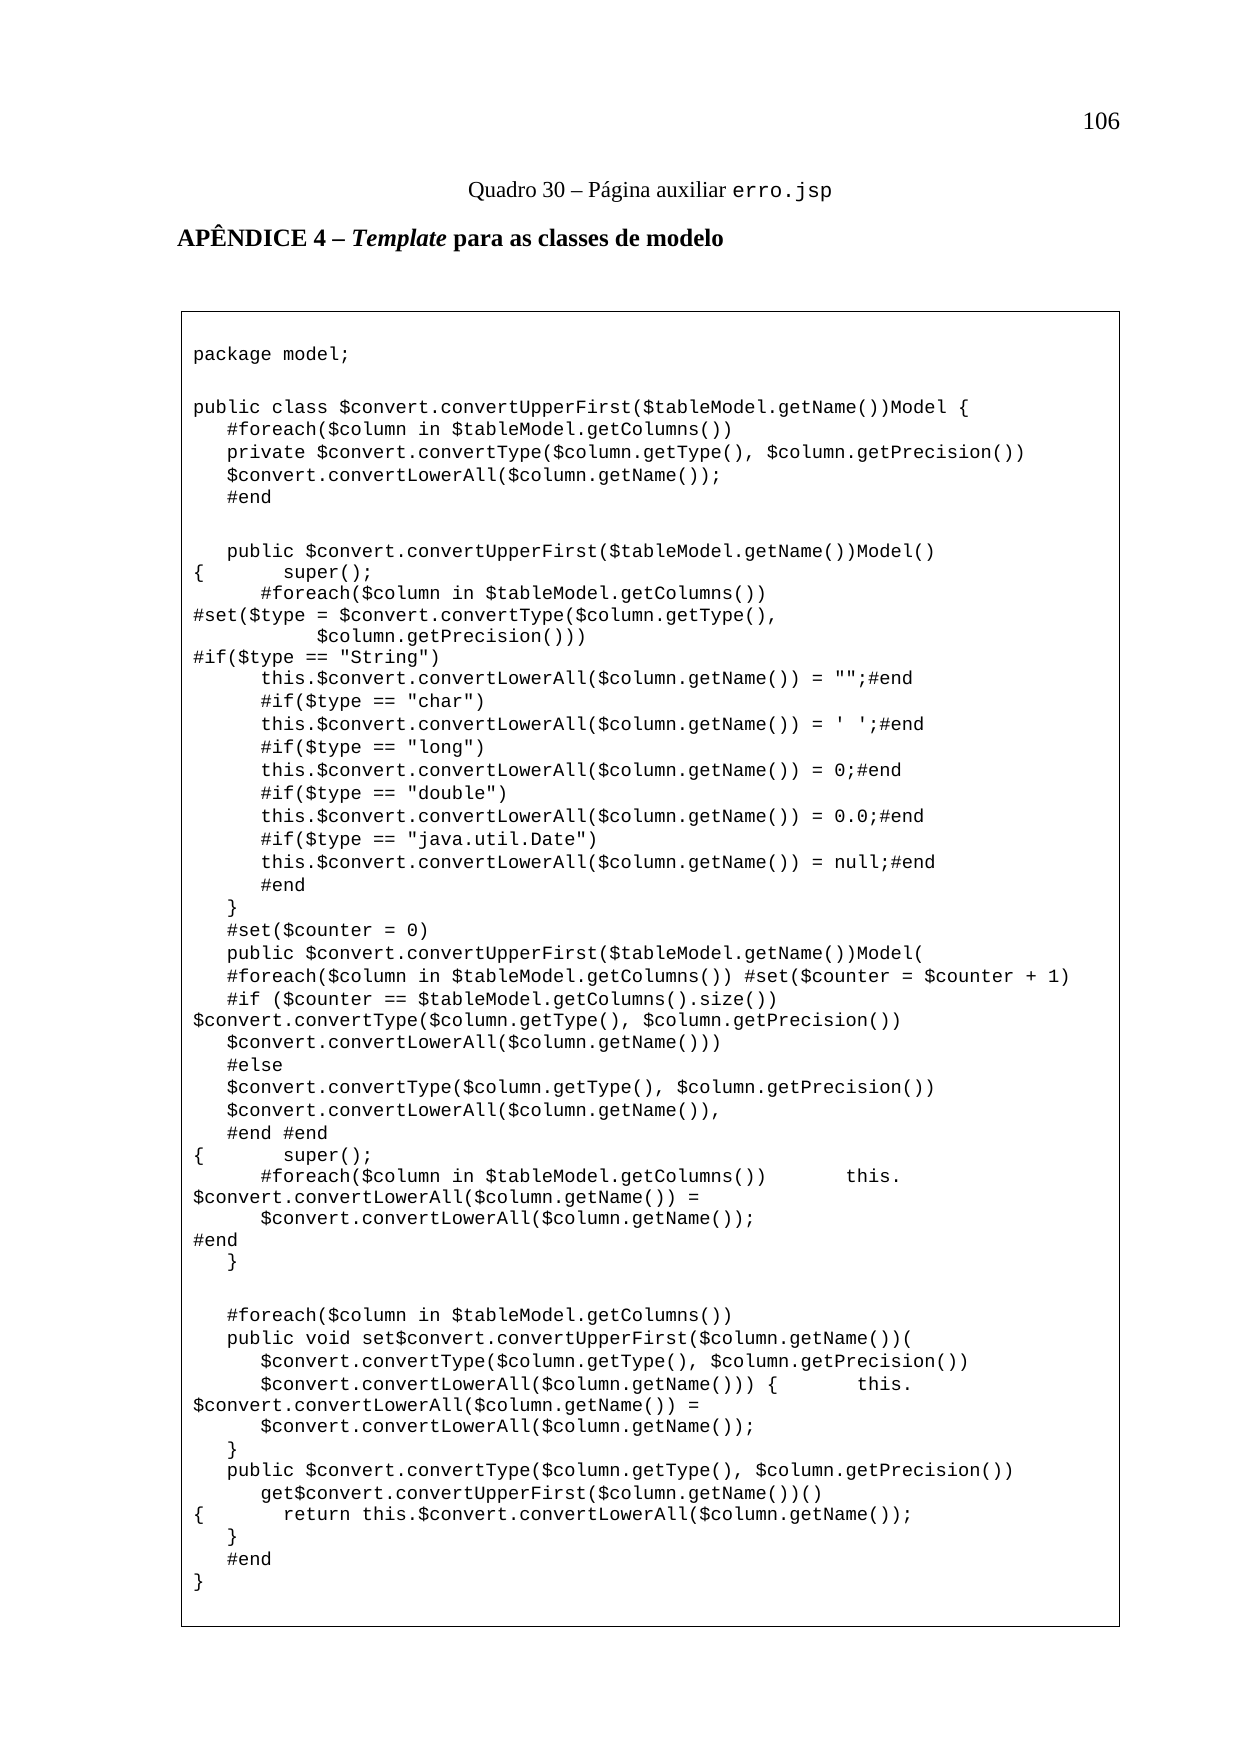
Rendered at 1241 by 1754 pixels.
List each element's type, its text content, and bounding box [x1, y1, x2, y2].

text Quadro 30 – Página auxiliar erro.jsp [177, 176, 1123, 204]
subtitle APÊNDICE 4 – Template para as classes de modelo [177, 223, 1127, 251]
table_header package model; public class $convert.convertUpperFirst($tableModel.getName())Model { #foreach($column in $tableModel.getColumns()) private $convert.convertType($column.getType(), $column.getPrecision()) $convert.convertLowerAll($column.getName()); #end public $convert.convertUpperFirst($tableModel.getName())Model() { super(); #foreach($column in $tableModel.getColumns()) #set($type = $convert.convertType($column.getType(), $column.getPrecision())) #if($type == "String") this.$convert.convertLowerAll($column.getName()) = "";#end #if($type == "char") this.$convert.convertLowerAll($column.getName()) = ' ';#end #if($type == "long") this.$convert.convertLowerAll($column.getName()) = 0;#end #if($type == "double") this.$convert.convertLowerAll($column.getName()) = 0.0;#end #if($type == "java.util.Date") this.$convert.convertLowerAll($column.getName()) = null;#end #end } #set($counter = 0) public $convert.convertUpperFirst($tableModel.getName())Model( #foreach($column in $tableModel.getColumns()) #set($counter = $counter + 1) #if ($counter == $tableModel.getColumns().size()) $convert.convertType($column.getType(), $column.getPrecision()) $convert.convertLowerAll($column.getName())) #else $convert.convertType($column.getType(), $column.getPrecision()) $convert.convertLowerAll($column.getName()), #end #end { super(); #foreach($column in $tableModel.getColumns()) this.$convert.convertLowerAll($column.getName()) = $convert.convertLowerAll($column.getName()); #end } #foreach($column in $tableModel.getColumns()) public void set$convert.convertUpperFirst($column.getName())( $convert.convertType($column.getType(), $column.getPrecision()) $convert.convertLowerAll($column.getName())) { this.$convert.convertLowerAll($column.getName()) = $convert.convertLowerAll($column.getName()); } public $convert.convertType($column.getType(), $column.getPrecision()) get$convert.convertUpperFirst($column.getName())() { return this.$convert.convertLowerAll($column.getName()); } #end } [182, 312, 1119, 1626]
